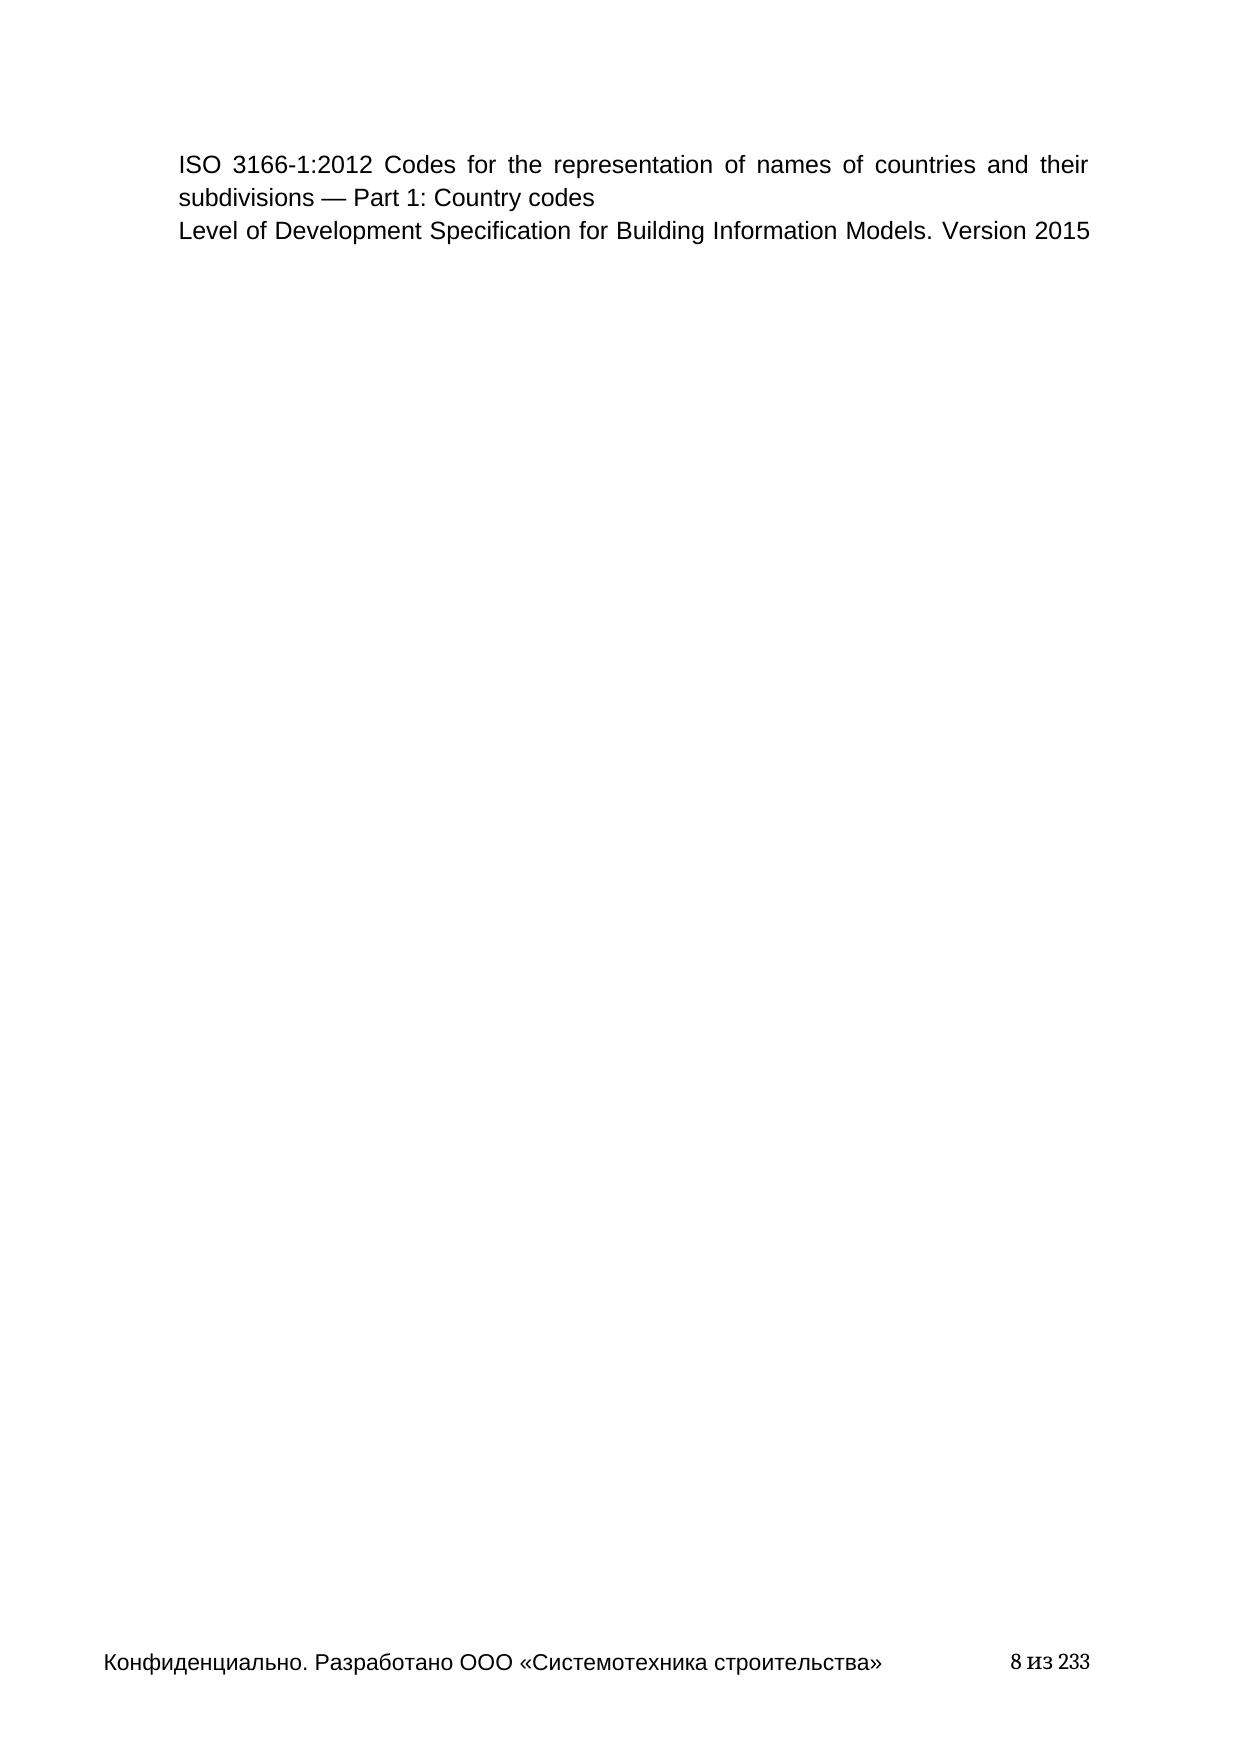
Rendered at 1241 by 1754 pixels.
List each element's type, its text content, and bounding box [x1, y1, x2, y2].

text Level of Development Specification for Building Information Models. Version 2015 [178, 216, 1090, 308]
text ISO 3166-1:2012 Codes for the representation of names of countries and their subdivisions — Part 1: Country codes [178, 150, 1090, 212]
